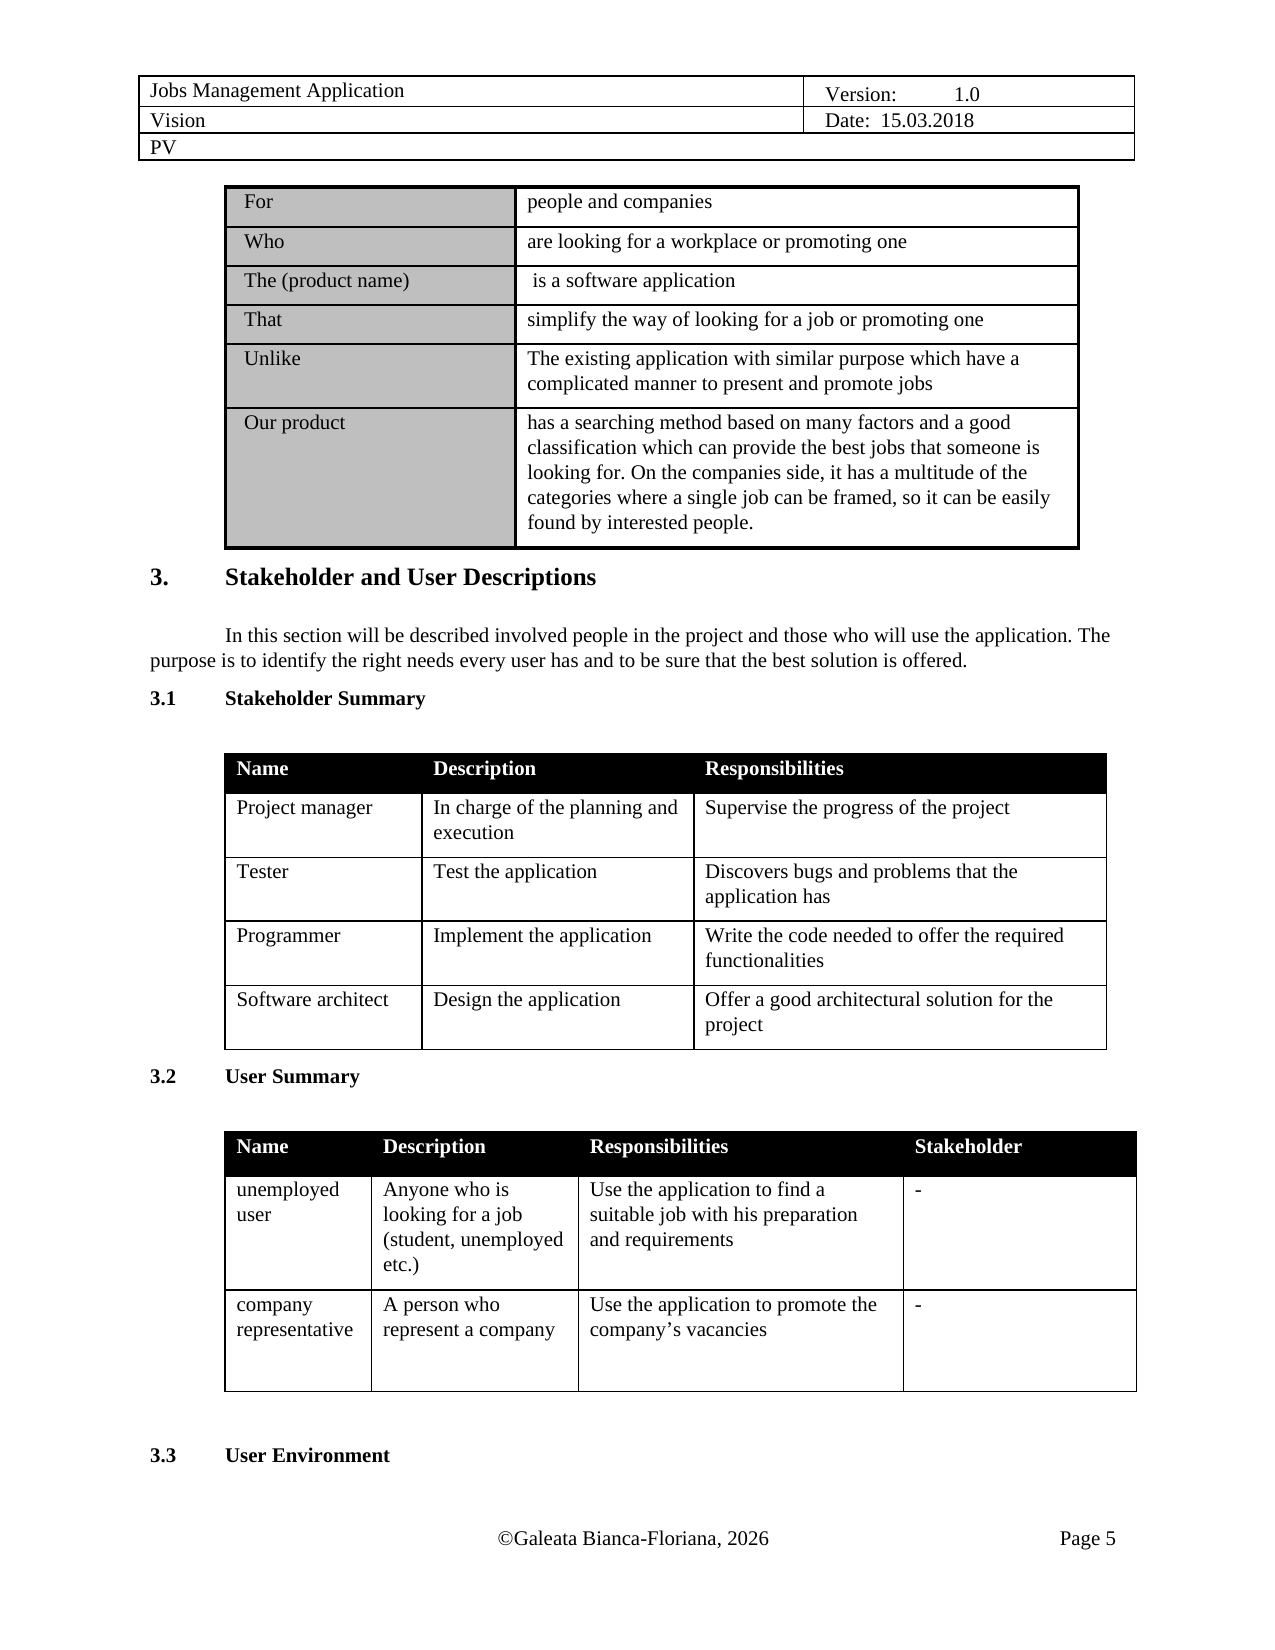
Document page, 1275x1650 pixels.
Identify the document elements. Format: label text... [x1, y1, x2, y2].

table_cell is a software application [517, 267, 1077, 304]
table_cell has a searching method based on many factors and a good classification which can provide the best jobs that someone is looking for. On the companies side, it has a multitude of the categories where a single job can be framed, so it can be easily found by interested people. [517, 409, 1077, 546]
table_cell Our product [227, 409, 514, 546]
table_cell Offer a good architectural solution for the project [695, 986, 1106, 1048]
text In this section will be described involved people in the project and those who will use the application. The purpose is to identify the right needs every user has and to be sure that the best solution is offered. [150, 622, 1125, 672]
table_cell That [227, 306, 514, 343]
table_cell Programmer [226, 922, 421, 984]
table_cell The (product name) [227, 267, 514, 304]
table_cell Unlike [227, 345, 514, 407]
table_cell Project manager [226, 794, 421, 856]
table_cell are looking for a workplace or promoting one [517, 228, 1077, 265]
table_cell Discovers bugs and problems that the application has [695, 858, 1106, 920]
table_header Name [226, 1133, 371, 1175]
table_header Responsibilities [695, 755, 1106, 792]
table_cell - [904, 1177, 1136, 1289]
table_header Name [226, 755, 421, 792]
table_cell Anyone who is looking for a job (student, unemployed etc.) [372, 1177, 578, 1289]
table_header For [227, 189, 514, 226]
table_cell company representative [226, 1291, 371, 1391]
table_cell Tester [226, 858, 421, 920]
table_cell - [904, 1291, 1136, 1391]
table_cell simplify the way of looking for a job or promoting one [517, 306, 1077, 343]
subtitle User Summary [150, 1063, 1125, 1088]
table_cell Use the application to find a suitable job with his preparation and requirements [579, 1177, 903, 1289]
table_cell Write the code needed to offer the required functionalities [695, 922, 1106, 984]
table_cell A person who represent a company [372, 1291, 578, 1391]
table_cell In charge of the planning and execution [423, 794, 693, 856]
table_cell Software architect [226, 986, 421, 1048]
subtitle Stakeholder Summary [150, 684, 1125, 709]
table_cell Who [227, 228, 514, 265]
table_cell Test the application [423, 858, 693, 920]
subtitle User Environment [150, 1442, 1125, 1467]
table_header people and companies [517, 189, 1077, 226]
table_header Responsibilities [579, 1133, 903, 1175]
table_cell unemployed user [226, 1177, 371, 1289]
table_cell Use the application to promote the company’s vacancies [579, 1291, 903, 1391]
subtitle Stakeholder and User Descriptions [150, 562, 1125, 591]
table_cell The existing application with similar purpose which have a complicated manner to present and promote jobs [517, 345, 1077, 407]
table_cell Supervise the progress of the project [695, 794, 1106, 856]
table_header Stakeholder [904, 1133, 1136, 1175]
table_header Description [423, 755, 693, 792]
table_cell Implement the application [423, 922, 693, 984]
table_header Description [372, 1133, 578, 1175]
table_cell Design the application [423, 986, 693, 1048]
